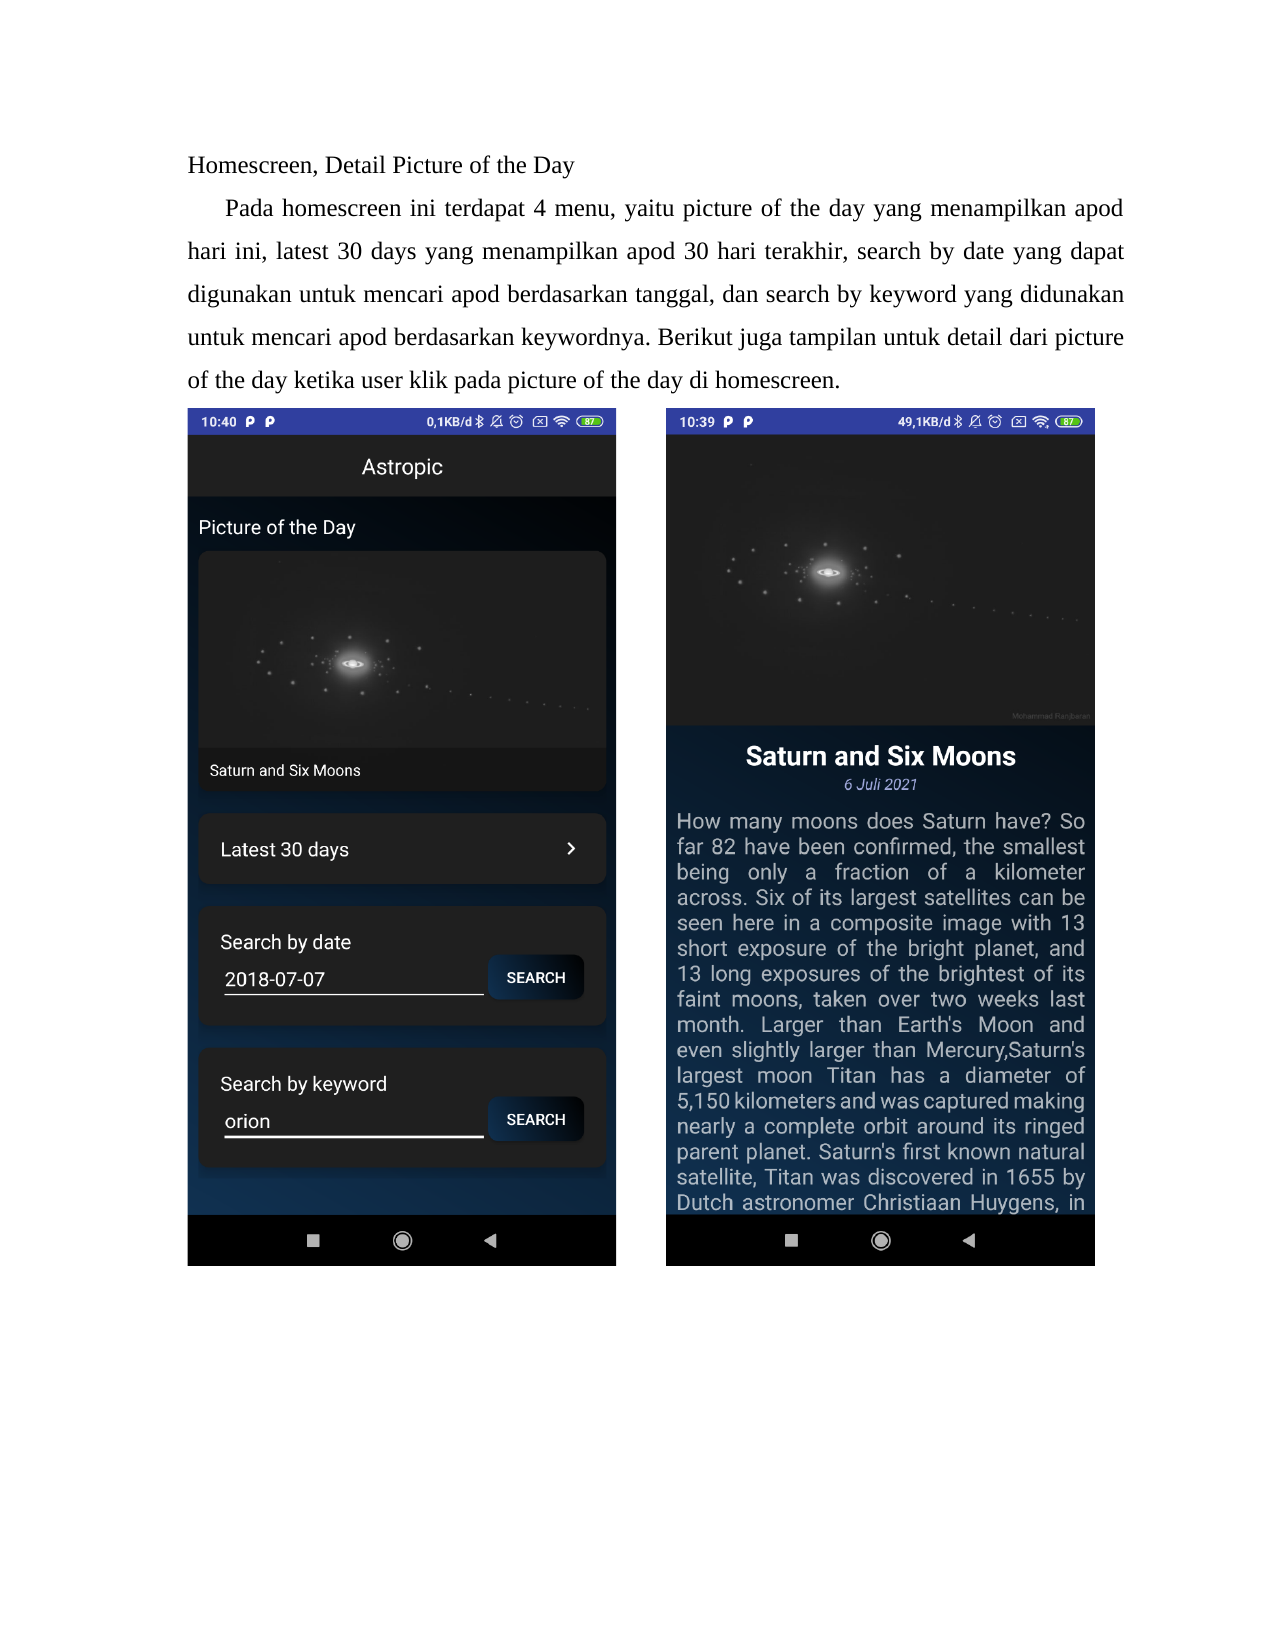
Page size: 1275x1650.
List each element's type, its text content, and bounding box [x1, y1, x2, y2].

picture [187, 408, 617, 1266]
text Homescreen, Detail Picture of the Day [187, 150, 1125, 179]
picture [666, 408, 1095, 1266]
text Pada homescreen ini terdapat 4 menu, yaitu picture of the day yang menampilkan apod hari ini, latest 30 days yang menampilkan apod 30 hari terakhir, search by date yang dapat digunakan untuk mencari apod berdasarkan tanggal, dan search by keyword yang didunakan untuk mencari apod berdasarkan keywordnya. Berikut juga tampilan untuk detail dari picture of the day ketika user klik pada picture of the day di homescreen. [187, 193, 1125, 394]
